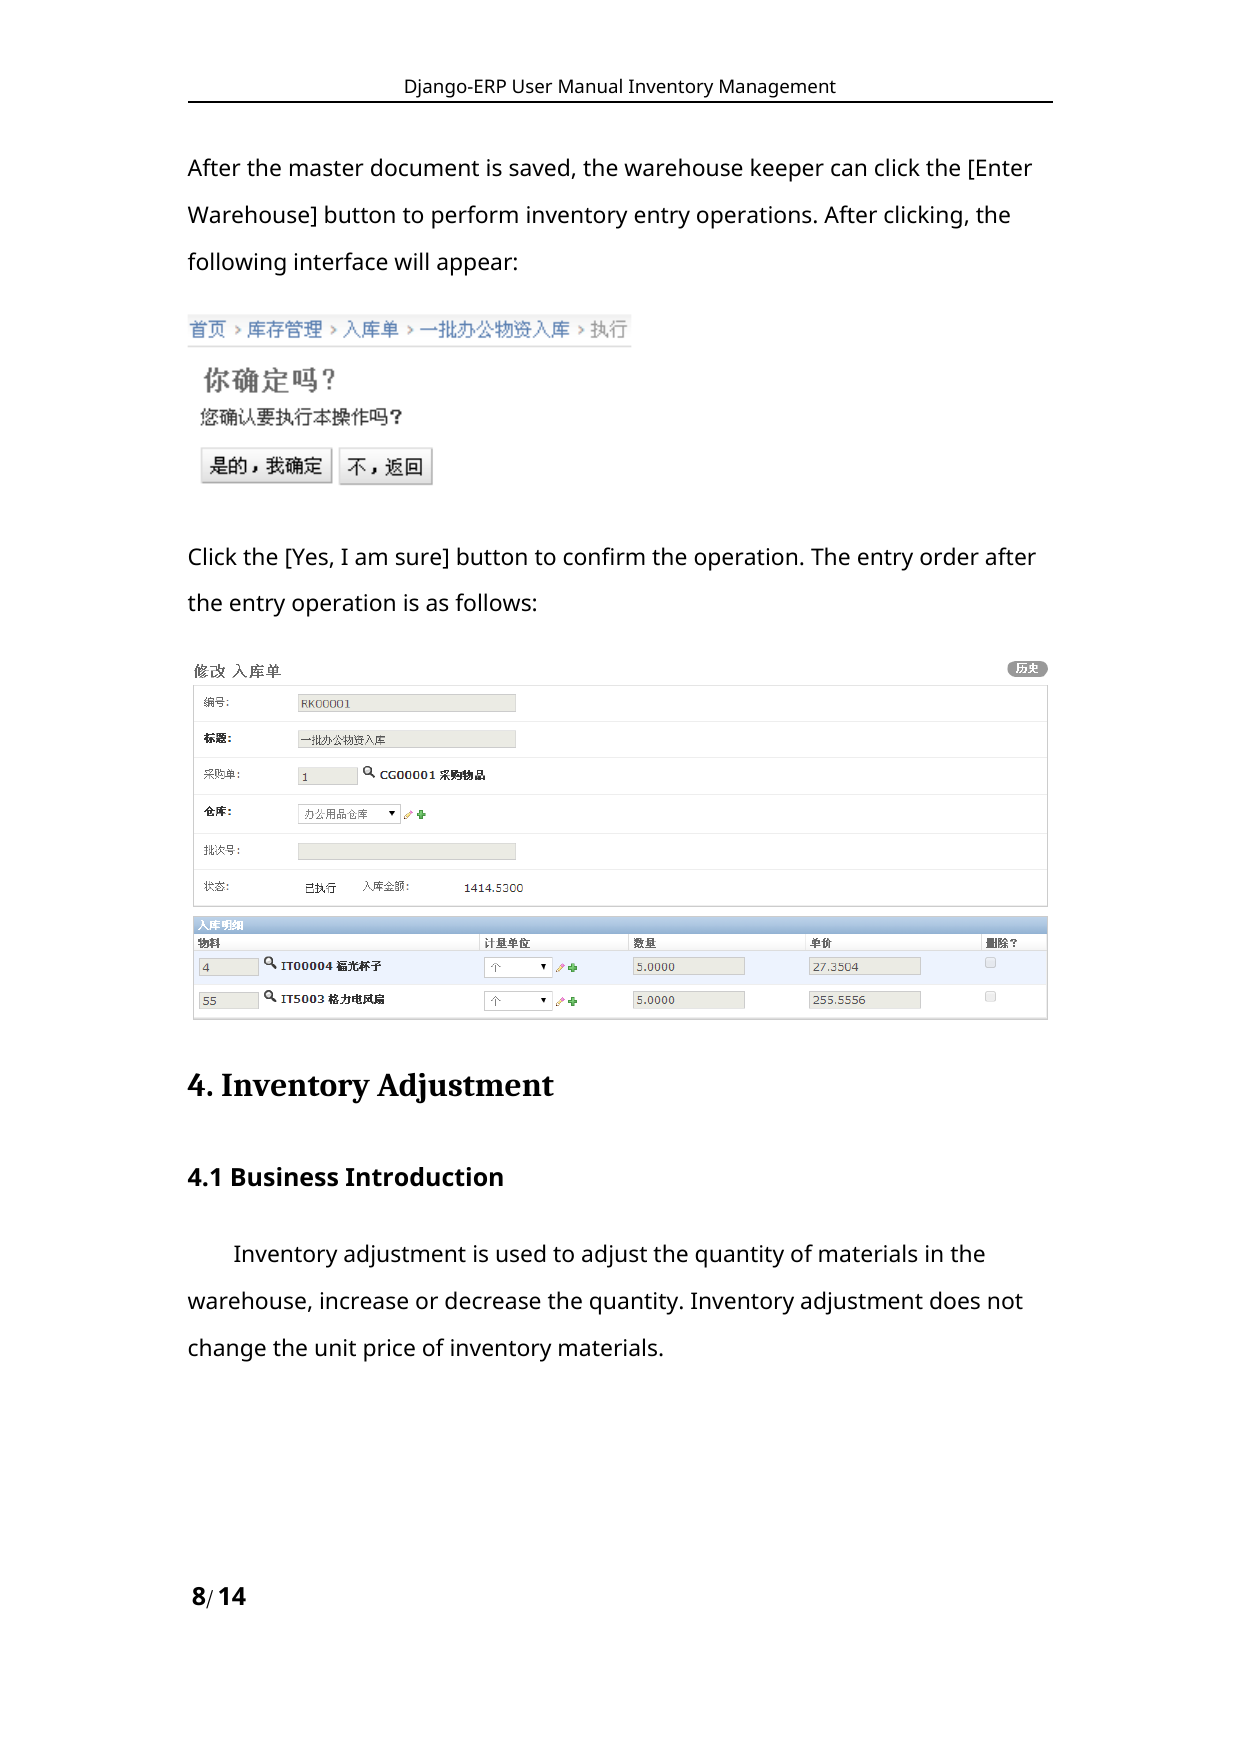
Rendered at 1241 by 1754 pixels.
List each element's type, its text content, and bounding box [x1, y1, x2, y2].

subtitle 4.1 Business Introduction [187, 1160, 1053, 1194]
picture [187, 313, 632, 504]
text Click the [Yes, I am sure] button to confirm the operation. The entry order after the entry operation is as follows: [187, 541, 1053, 619]
subtitle 4. Inventory Adjustment [187, 1067, 1053, 1105]
text Inventory adjustment is used to adjust the quantity of materials in the warehouse, increase or decrease the quantity. Inventory adjustment does not change the unit price of inventory materials. [187, 1238, 1053, 1363]
text After the master document is saved, the warehouse keeper can click the [Enter Warehouse] button to perform inventory entry operations. After clicking, the following interface will appear: [187, 152, 1053, 277]
picture [187, 655, 1052, 1024]
